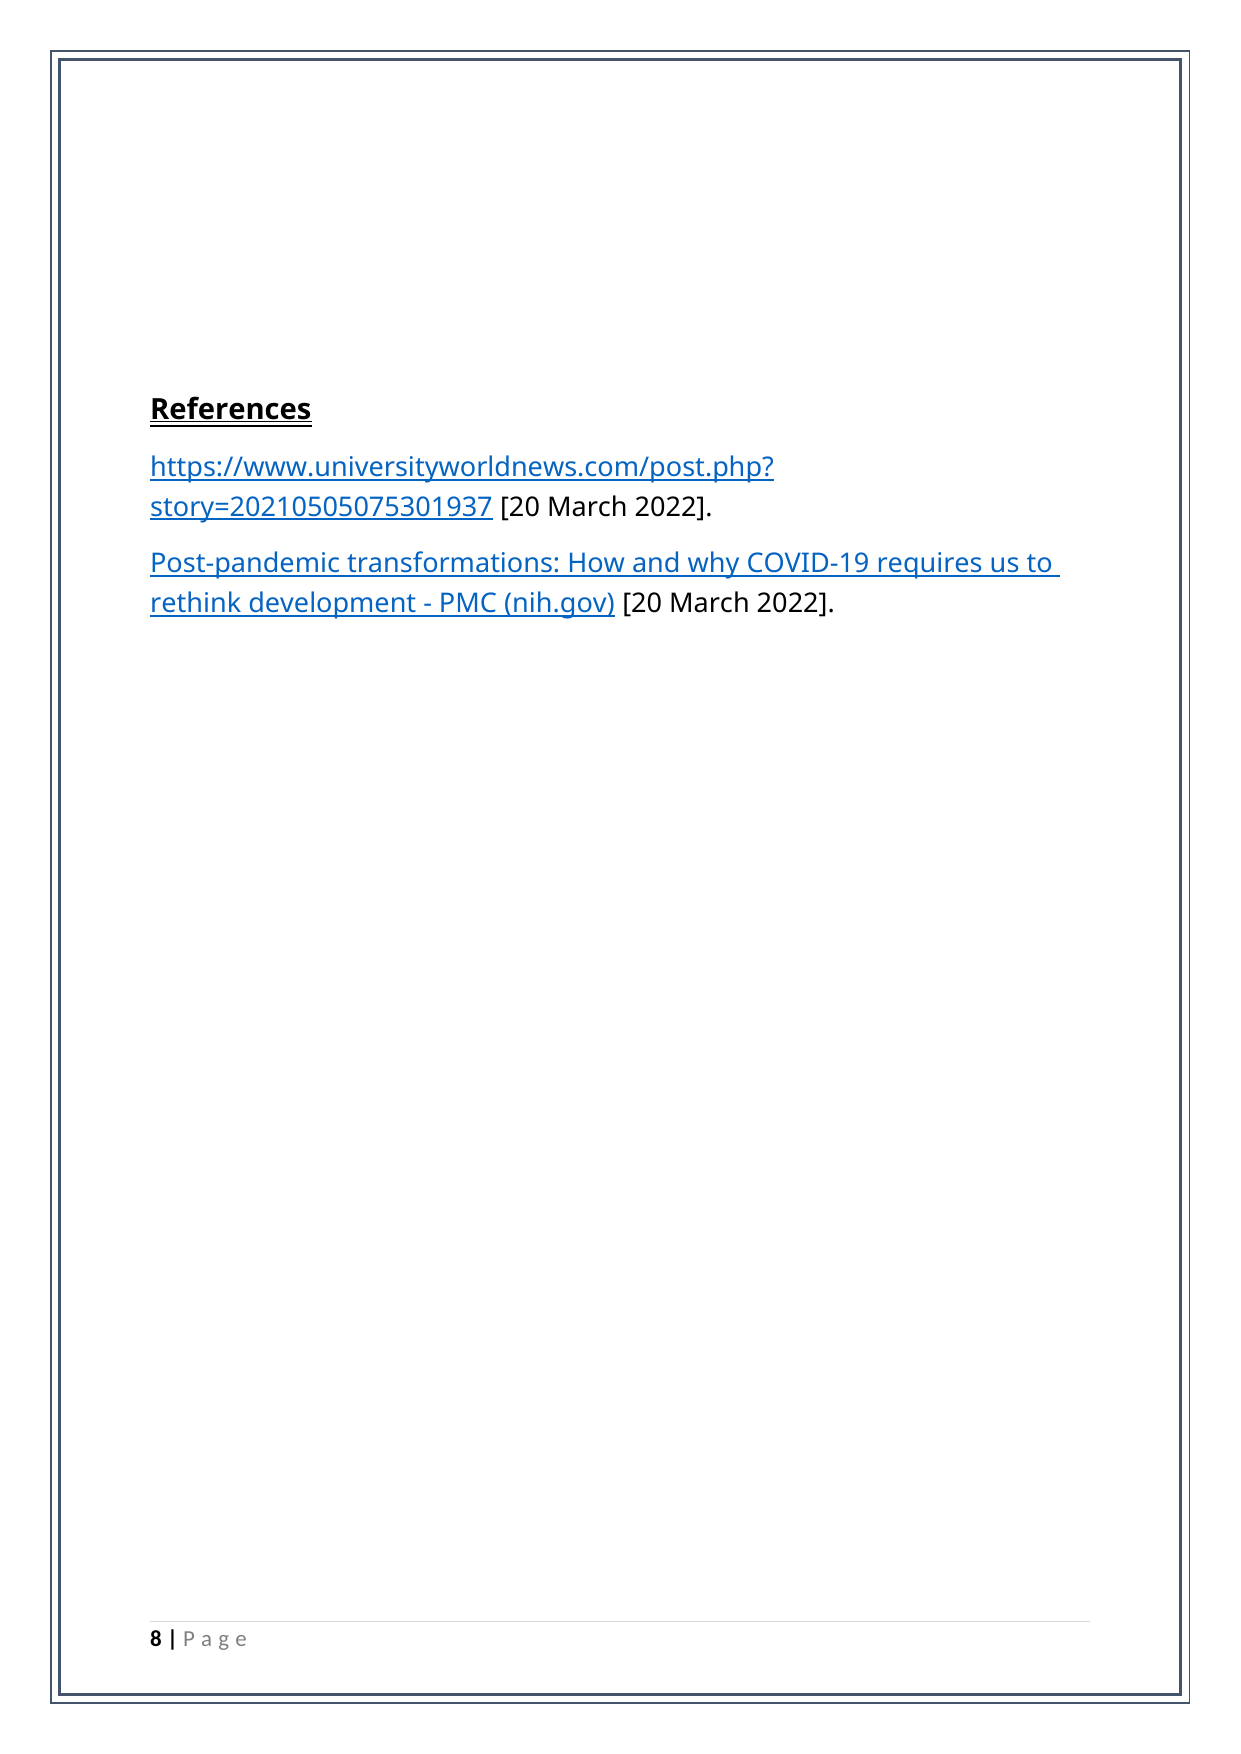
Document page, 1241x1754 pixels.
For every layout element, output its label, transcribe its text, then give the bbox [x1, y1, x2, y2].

text References [150, 388, 1090, 428]
text Post-pandemic transformations: How and why COVID-19 requires us to rethink development - PMC (nih.gov) [20 March 2022]. [150, 544, 1090, 620]
text https://www.universityworldnews.com/post.php?story=20210505075301937 [20 March 2022]. [150, 447, 1090, 524]
